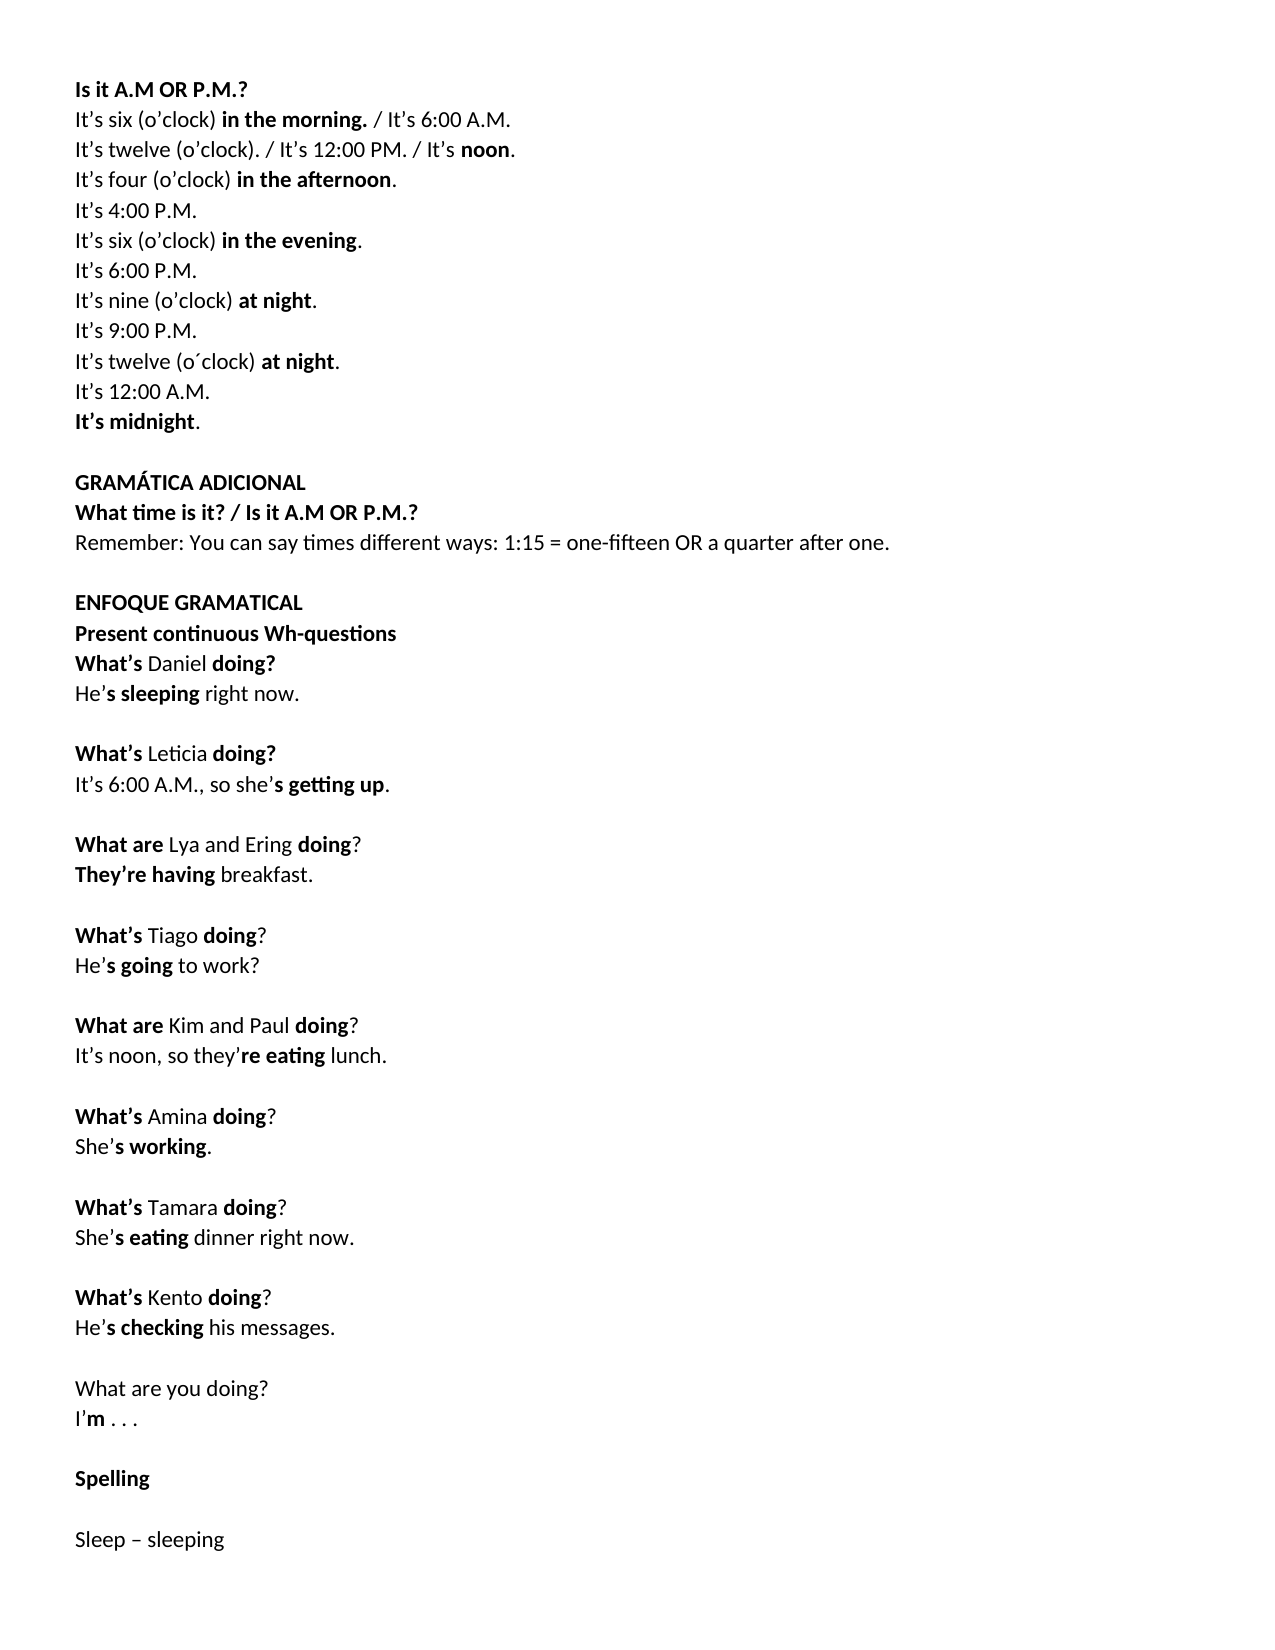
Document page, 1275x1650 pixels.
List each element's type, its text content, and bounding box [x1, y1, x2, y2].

text She’s eating dinner right now. [75, 1223, 1200, 1251]
text It’s 9:00 P.M. [75, 317, 1200, 345]
text What are Lya and Ering doing? [75, 830, 1200, 858]
text Spelling [75, 1464, 1200, 1493]
text What’s Tiago doing? [75, 921, 1200, 949]
text ENFOQUE GRAMATICAL [75, 588, 1200, 617]
text She’s working. [75, 1132, 1200, 1160]
text It’s 6:00 A.M., so she’s getting up. [75, 770, 1200, 798]
text What’s Kento doing? [75, 1283, 1200, 1311]
text It’s twelve (o´clock) at night. [75, 347, 1200, 375]
text He’s going to work? [75, 951, 1200, 979]
text He’s checking his messages. [75, 1313, 1200, 1342]
text They’re having breakfast. [75, 860, 1200, 888]
text He’s sleeping right now. [75, 679, 1200, 707]
text It’s midnight. [75, 407, 1200, 435]
text GRAMÁTICA ADICIONAL [75, 468, 1200, 496]
text It’s nine (o’clock) at night. [75, 286, 1200, 314]
text What’s Tamara doing? [75, 1193, 1200, 1221]
text It’s noon, so they’re eating lunch. [75, 1042, 1200, 1070]
text It’s 12:00 A.M. [75, 377, 1200, 405]
text Present continuous Wh-questions [75, 619, 1200, 647]
text I’m . . . [75, 1404, 1200, 1432]
text Remember: You can say times different ways: 1:15 = one-fifteen OR a quarter after one. [75, 528, 1200, 556]
text Is it A.M OR P.M.? [75, 75, 1200, 103]
text What’s Leticia doing? [75, 739, 1200, 768]
text Sleep – sleeping [75, 1525, 1200, 1553]
text It’s six (o’clock) in the evening. [75, 226, 1200, 254]
text What are you doing? [75, 1374, 1200, 1402]
text It’s twelve (o’clock). / It’s 12:00 PM. / It’s noon. [75, 135, 1200, 163]
text What’s Amina doing? [75, 1102, 1200, 1130]
text What are Kim and Paul doing? [75, 1011, 1200, 1039]
text What’s Daniel doing? [75, 649, 1200, 677]
text It’s 4:00 P.M. [75, 196, 1200, 224]
text It’s four (o’clock) in the afternoon. [75, 166, 1200, 194]
text It’s 6:00 P.M. [75, 256, 1200, 284]
text What time is it? / Is it A.M OR P.M.? [75, 498, 1200, 526]
text It’s six (o’clock) in the morning. / It’s 6:00 A.M. [75, 105, 1200, 133]
